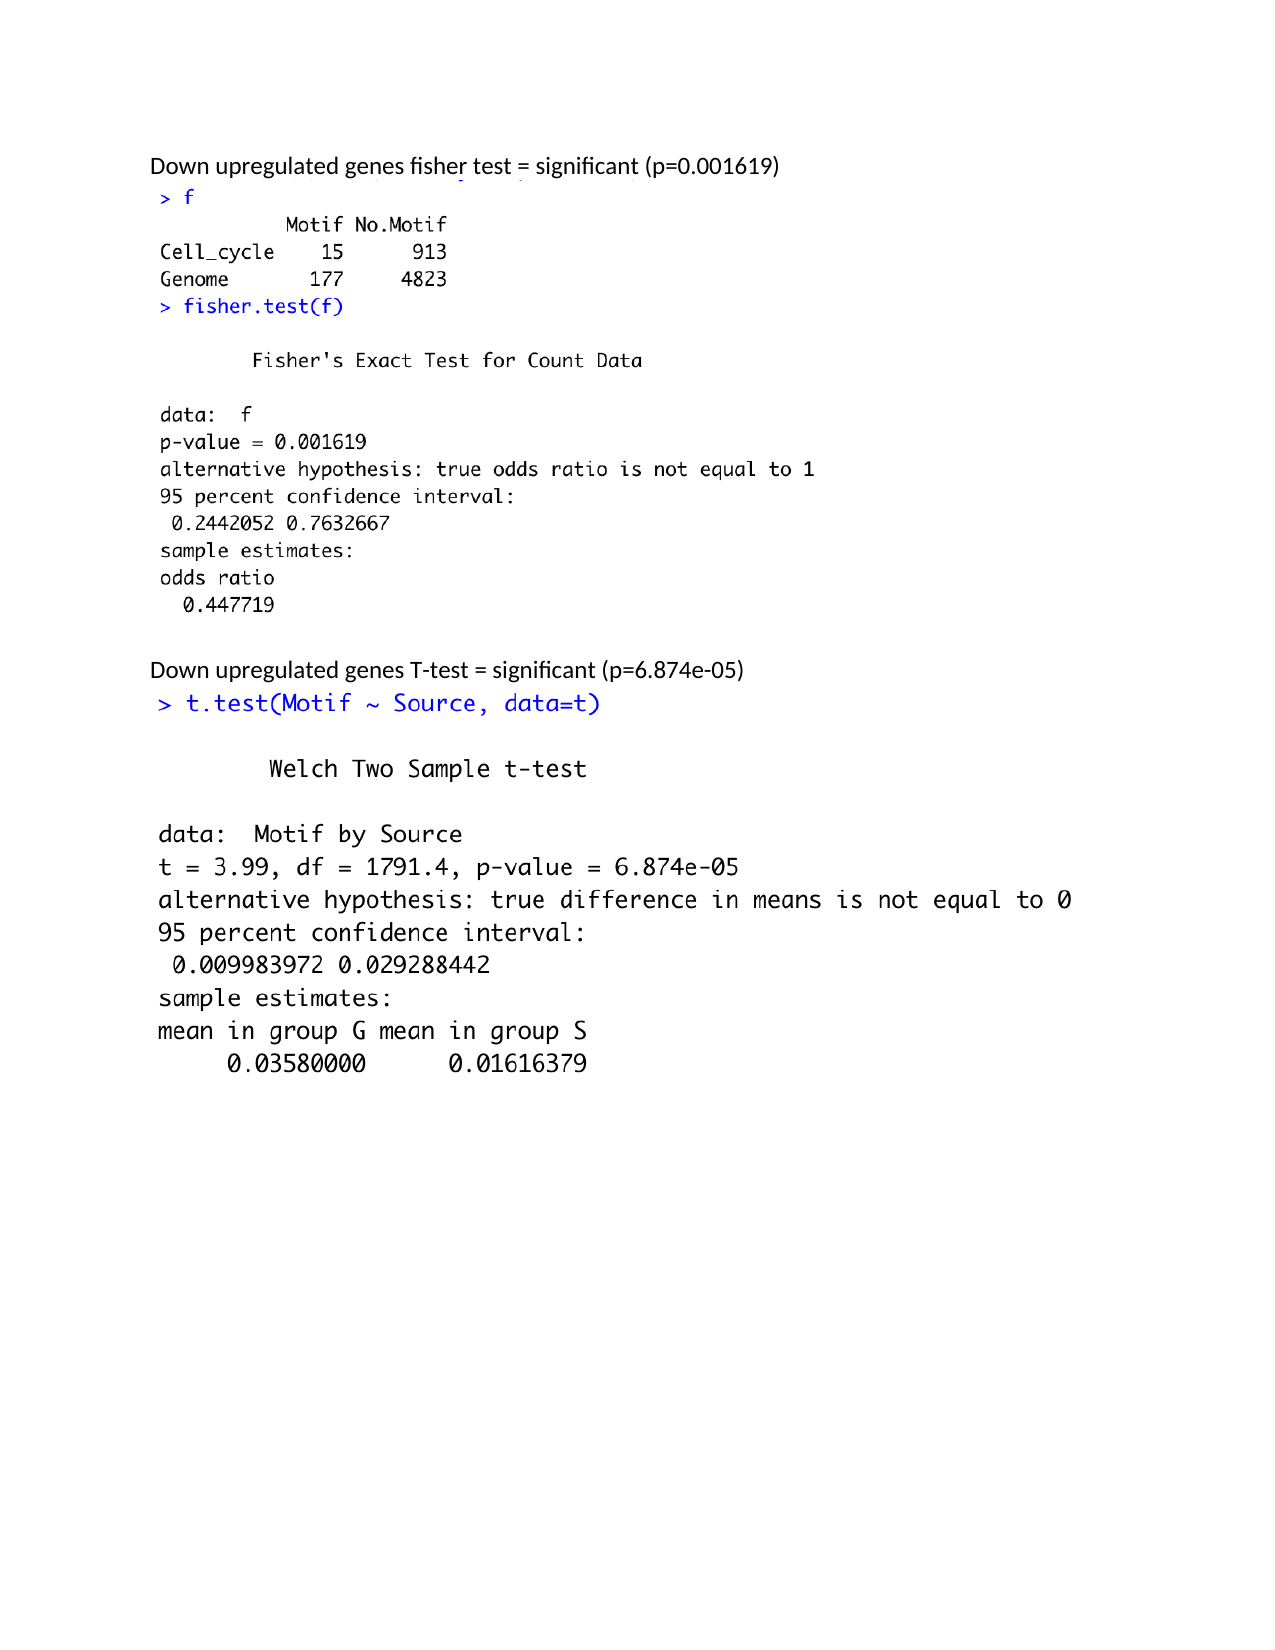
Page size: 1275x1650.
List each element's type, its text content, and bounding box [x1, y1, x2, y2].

picture [150, 684, 1125, 1098]
text Down upregulated genes T-test = significant (p=6.874e-05) [150, 654, 1125, 684]
text Down upregulated genes fisher test = significant (p=0.001619) [150, 150, 1125, 181]
picture [150, 180, 941, 624]
